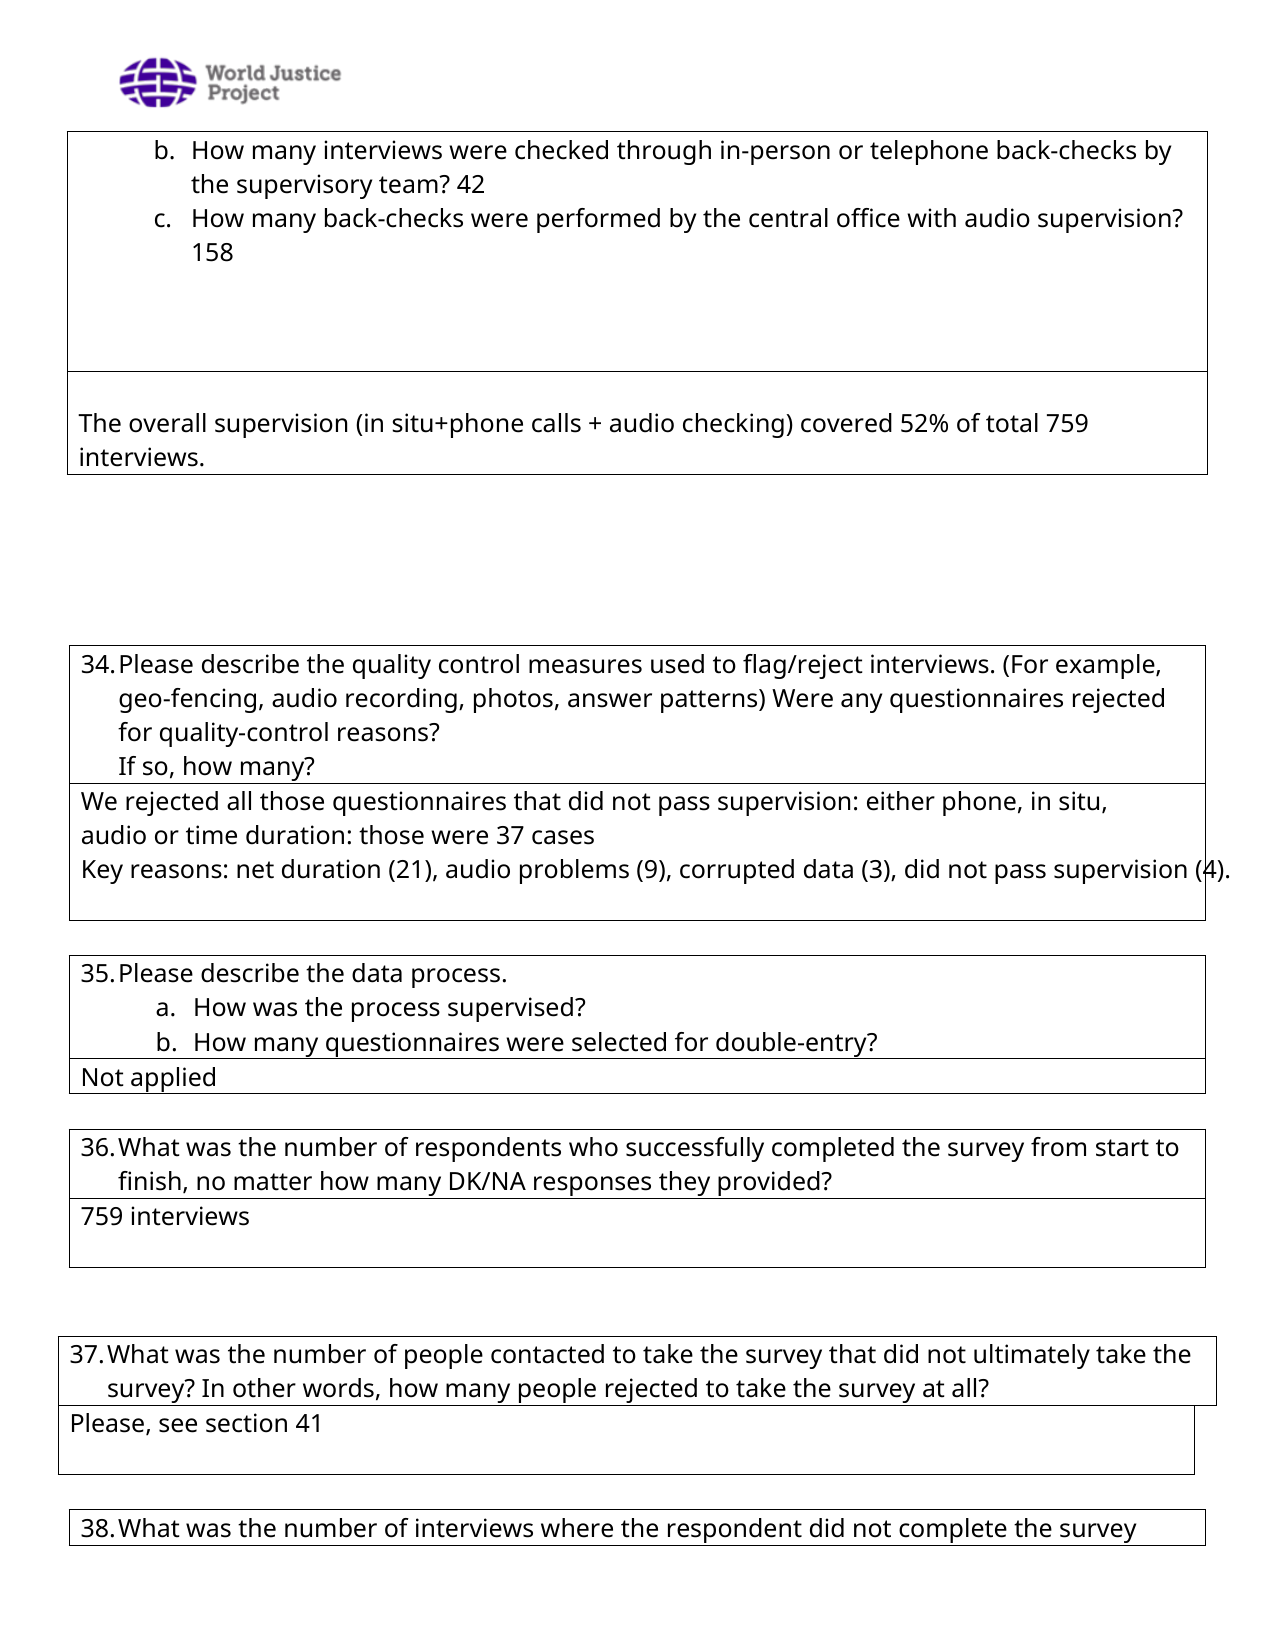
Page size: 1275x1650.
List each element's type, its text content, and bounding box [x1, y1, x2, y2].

table_cell Not applied [70, 1059, 1205, 1093]
table_header Please describe the quality control measures used to flag/reject interviews. (For example, geo-fencing, audio recording, photos, answer patterns) Were any questionnaires rejected for quality-control reasons? If so, how many? [70, 646, 1205, 783]
table_cell 759 interviews [70, 1199, 1205, 1267]
table_cell Please, see section 41 [59, 1406, 1194, 1474]
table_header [68, 132, 1207, 371]
picture [103, 45, 357, 121]
table_header What was the number of respondents who successfully completed the survey from start to finish, no matter how many DK/NA responses they provided? [70, 1130, 1205, 1198]
table_header What was the number of people contacted to take the survey that did not ultimately take the survey? In other words, how many people rejected to take the survey at all? [59, 1337, 1216, 1405]
table_header Please describe the data process. How was the process supervised? How many questionnaires were selected for double-entry? [70, 956, 1205, 1058]
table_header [70, 1510, 1205, 1544]
table_cell We rejected all those questionnaires that did not pass supervision: either phone, in situ, audio or time duration: those were 37 cases Key reasons: net duration (21), audio problems (9), corrupted data (3), did not pass supervision (4). [70, 784, 1205, 920]
table_cell The overall supervision (in situ+phone calls + audio checking) covered 52% of total 759 interviews. [68, 372, 1207, 474]
